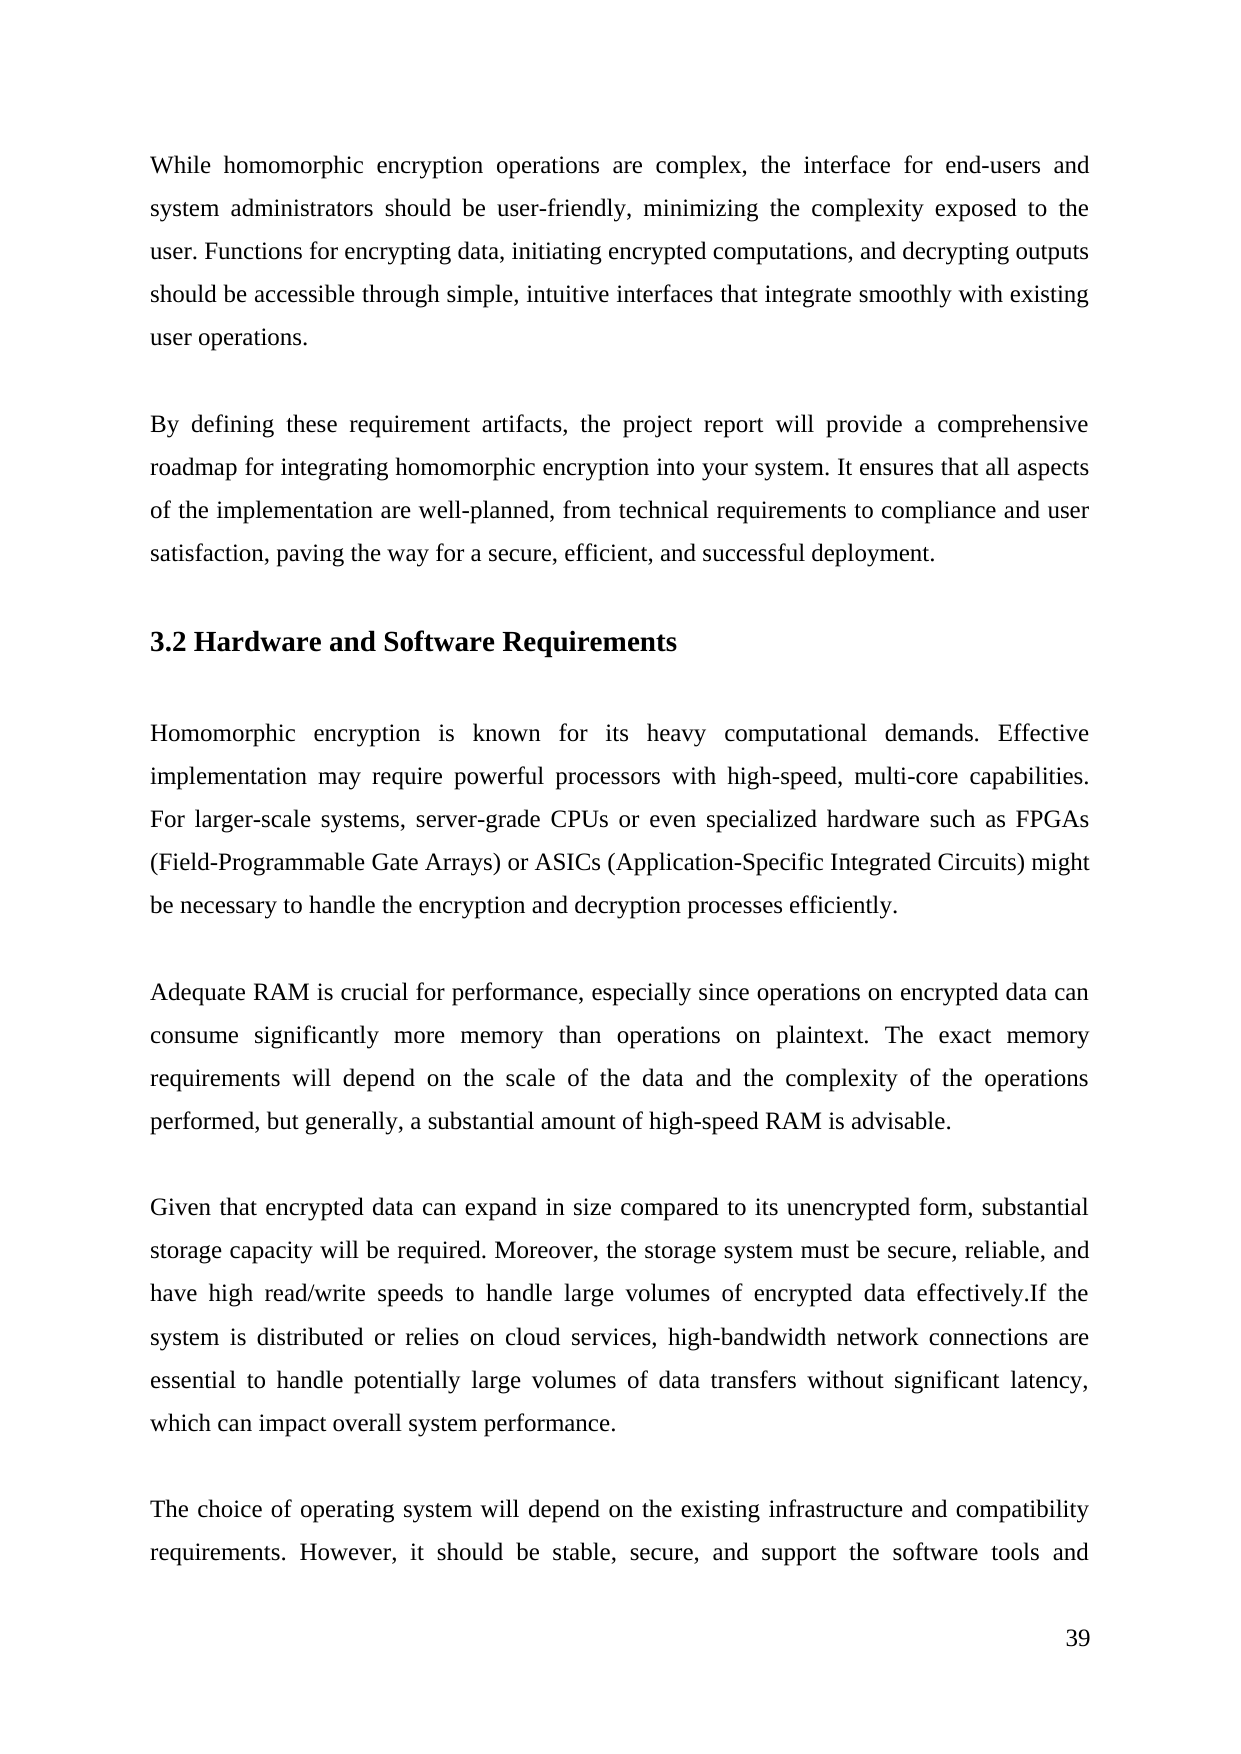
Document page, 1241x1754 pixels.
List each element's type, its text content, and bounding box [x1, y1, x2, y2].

text Adequate RAM is crucial for performance, especially since operations on encrypted data can consume significantly more memory than operations on plaintext. The exact memory requirements will depend on the scale of the data and the complexity of the operations performed, but generally, a substantial amount of high-speed RAM is advisable. [150, 977, 1090, 1135]
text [150, 1494, 1090, 1566]
text While homomorphic encryption operations are complex, the interface for end-users and system administrators should be user-friendly, minimizing the complexity exposed to the user. Functions for encrypting data, initiating encrypted computations, and decrypting outputs should be accessible through simple, intuitive interfaces that integrate smoothly with existing user operations. [150, 150, 1090, 351]
text 3.2 Hardware and Software Requirements [150, 624, 1090, 658]
text By defining these requirement artifacts, the project report will provide a comprehensive roadmap for integrating homomorphic encryption into your system. It ensures that all aspects of the implementation are well-planned, from technical requirements to compliance and user satisfaction, paving the way for a secure, efficient, and successful deployment. [150, 409, 1090, 567]
text Given that encrypted data can expand in size compared to its unencrypted form, substantial storage capacity will be required. Moreover, the storage system must be secure, reliable, and have high read/write speeds to handle large volumes of encrypted data effectively.If the system is distributed or relies on cloud services, high-bandwidth network connections are essential to handle potentially large volumes of data transfers without significant latency, which can impact overall system performance. [150, 1192, 1090, 1437]
text Homomorphic encryption is known for its heavy computational demands. Effective implementation may require powerful processors with high-speed, multi-core capabilities. For larger-scale systems, server-grade CPUs or even specialized hardware such as FPGAs (Field-Programmable Gate Arrays) or ASICs (Application-Specific Integrated Circuits) might be necessary to handle the encryption and decryption processes efficiently. [150, 718, 1090, 919]
